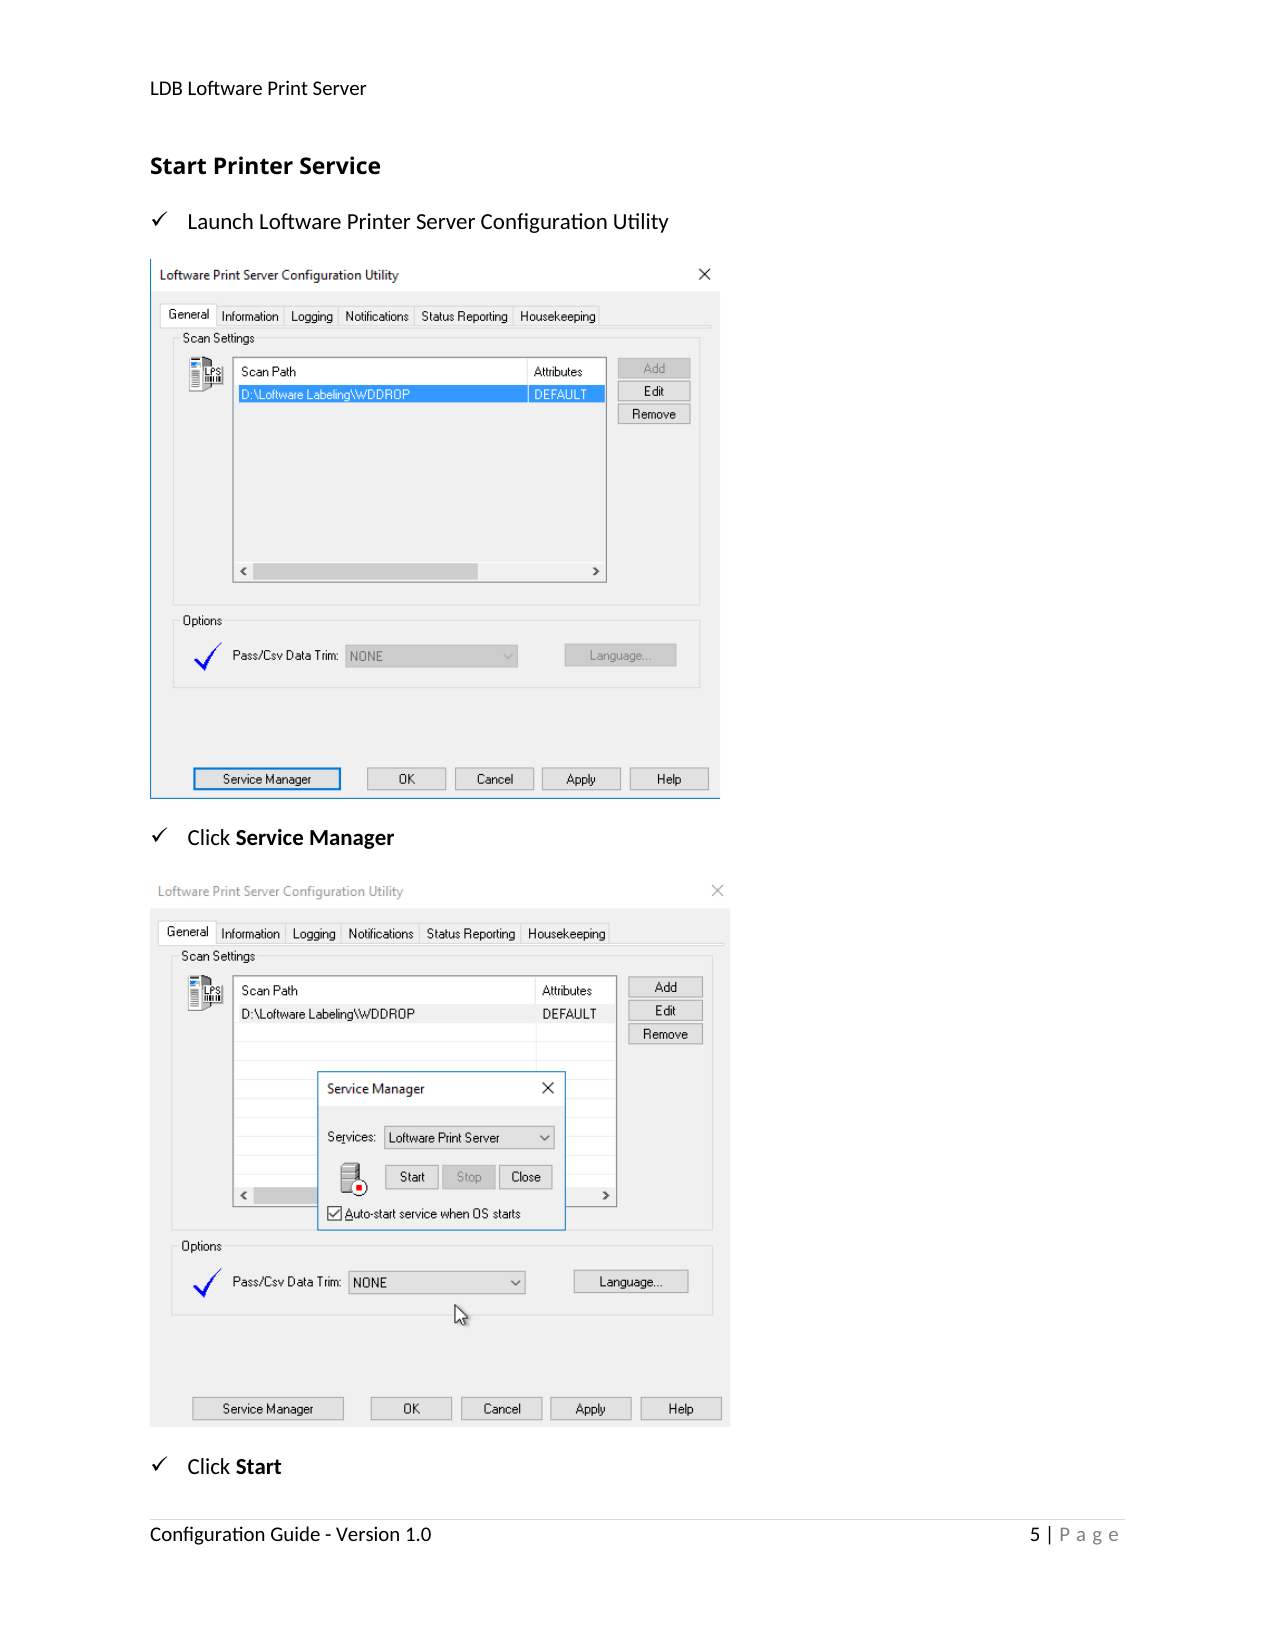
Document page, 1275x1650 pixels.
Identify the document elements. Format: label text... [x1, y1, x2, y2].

list Launch Loftware Printer Server Configuration Utility [150, 207, 1125, 235]
text Start Printer Service [150, 150, 1125, 181]
picture [150, 876, 731, 1427]
list Click Start [150, 1452, 1125, 1480]
list Click Service Manager [150, 823, 1125, 852]
picture [150, 259, 721, 799]
